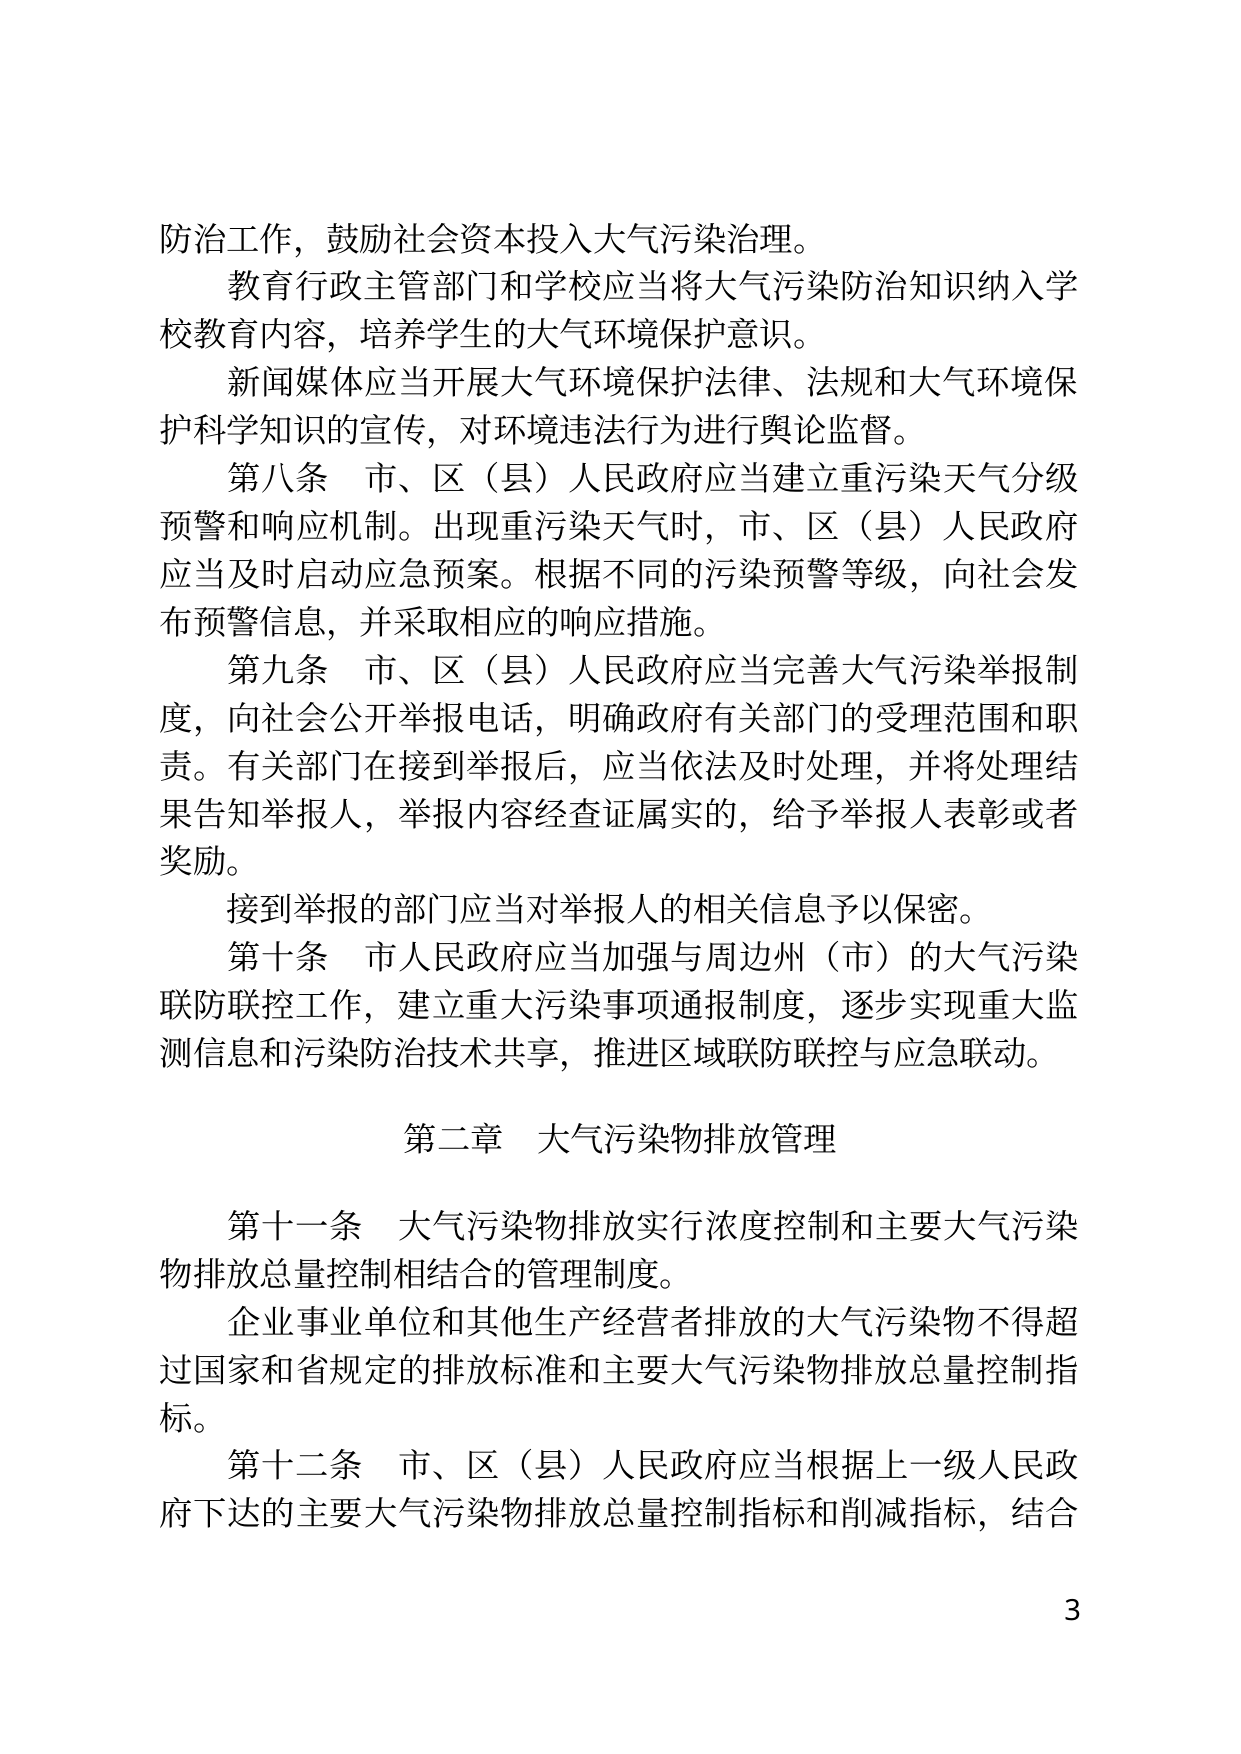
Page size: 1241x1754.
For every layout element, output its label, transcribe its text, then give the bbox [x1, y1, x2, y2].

text 接到举报的部门应当对举报人的相关信息予以保密。 [159, 883, 1081, 931]
text 教育行政主管部门和学校应当将大气污染防治知识纳入学校教育内容，培养学生的大气环境保护意识。 [159, 261, 1081, 356]
text 第八条 市、区（县）人民政府应当建立重污染天气分级预警和响应机制。出现重污染天气时，市、区（县）人民政府应当及时启动应急预案。根据不同的污染预警等级，向社会发布预警信息，并采取相应的响应措施。 [159, 452, 1081, 644]
text 第十一条 大气污染物排放实行浓度控制和主要大气污染物排放总量控制相结合的管理制度。 [159, 1200, 1081, 1296]
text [159, 213, 1081, 261]
text 第十条 市人民政府应当加强与周边州（市）的大气污染联防联控工作，建立重大污染事项通报制度，逐步实现重大监测信息和污染防治技术共享，推进区域联防联控与应急联动。 [159, 931, 1081, 1075]
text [159, 1439, 1081, 1535]
text 新闻媒体应当开展大气环境保护法律、法规和大气环境保护科学知识的宣传，对环境违法行为进行舆论监督。 [159, 356, 1081, 452]
text 企业事业单位和其他生产经营者排放的大气污染物不得超过国家和省规定的排放标准和主要大气污染物排放总量控制指标。 [159, 1296, 1081, 1439]
text 第九条 市、区（县）人民政府应当完善大气污染举报制度，向社会公开举报电话，明确政府有关部门的受理范围和职责。有关部门在接到举报后，应当依法及时处理，并将处理结果告知举报人，举报内容经查证属实的，给予举报人表彰或者奖励。 [159, 644, 1081, 883]
text 第二章 大气污染物排放管理 [159, 1113, 1081, 1161]
